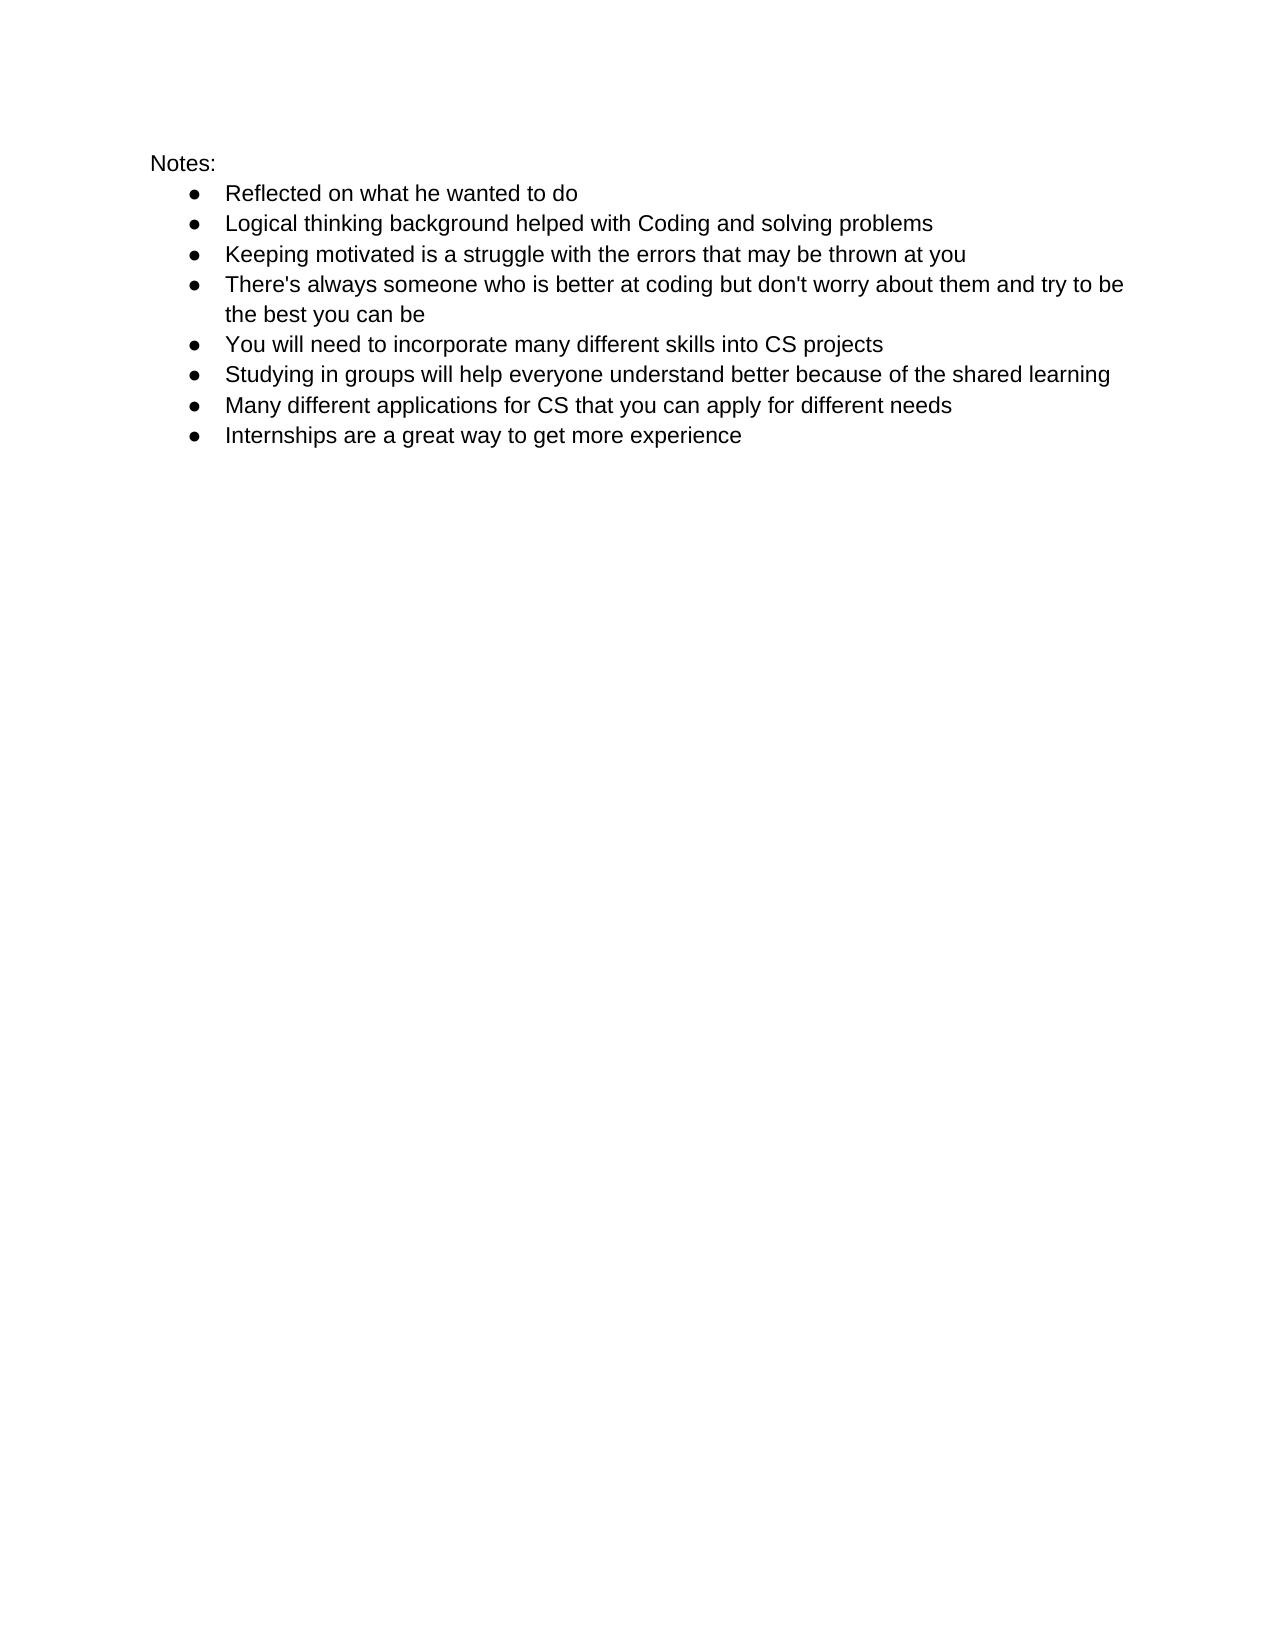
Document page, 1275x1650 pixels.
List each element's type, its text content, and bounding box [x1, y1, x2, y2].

list Logical thinking background helped with Coding and solving problems [187, 210, 1125, 237]
list There's always someone who is better at coding but don't worry about them and try to be the best you can be [187, 271, 1125, 327]
list Studying in groups will help everyone understand better because of the shared learning [187, 361, 1125, 388]
list Internships are a great way to get more experience [187, 422, 1125, 448]
list Many different applications for CS that you can apply for different needs [187, 392, 1125, 418]
text Notes: [150, 150, 1125, 176]
list Keeping motivated is a struggle with the errors that may be thrown at you [187, 241, 1125, 267]
list Reflected on what he wanted to do [187, 180, 1125, 207]
list You will need to incorporate many different skills into CS projects [187, 331, 1125, 358]
